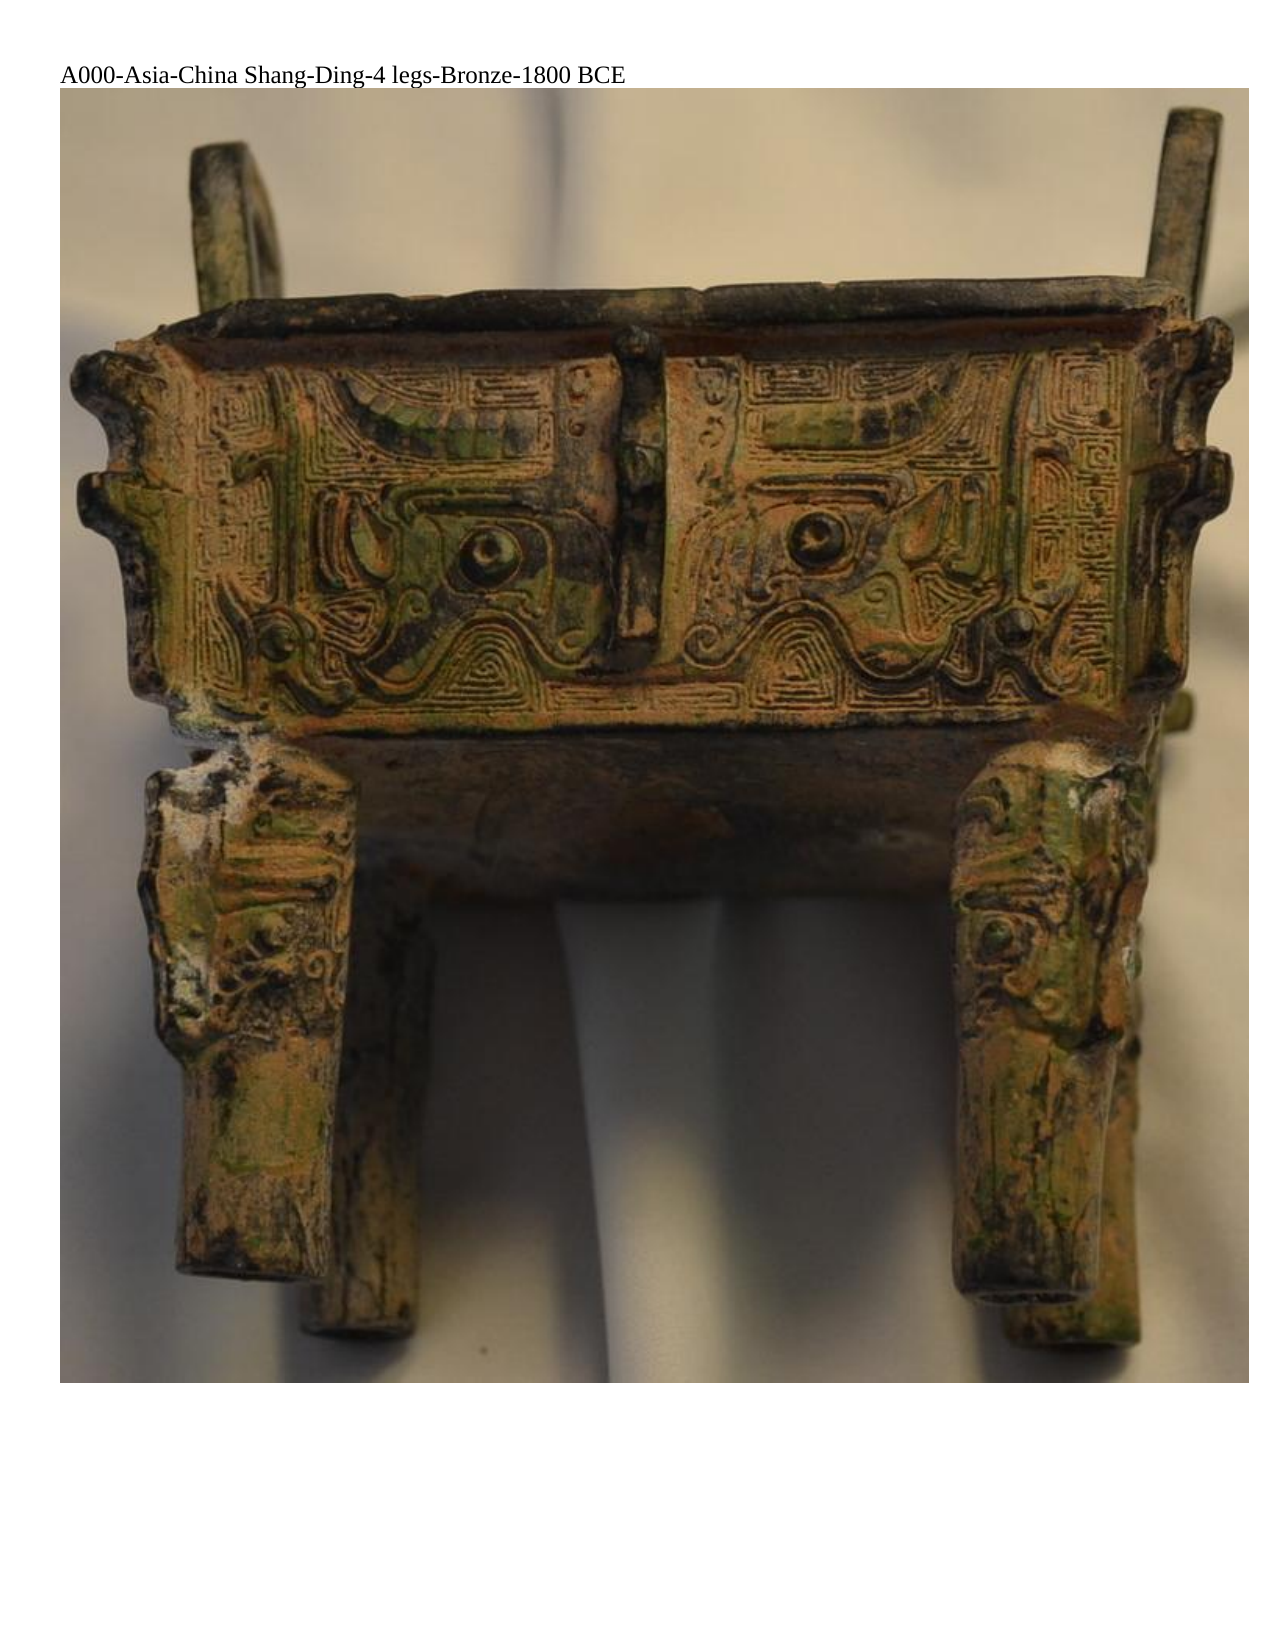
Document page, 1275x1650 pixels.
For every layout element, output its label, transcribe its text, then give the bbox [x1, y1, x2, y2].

picture [60, 88, 1249, 1383]
text A000-Asia-China Shang-Ding-4 legs-Bronze-1800 BCE [60, 60, 1215, 88]
